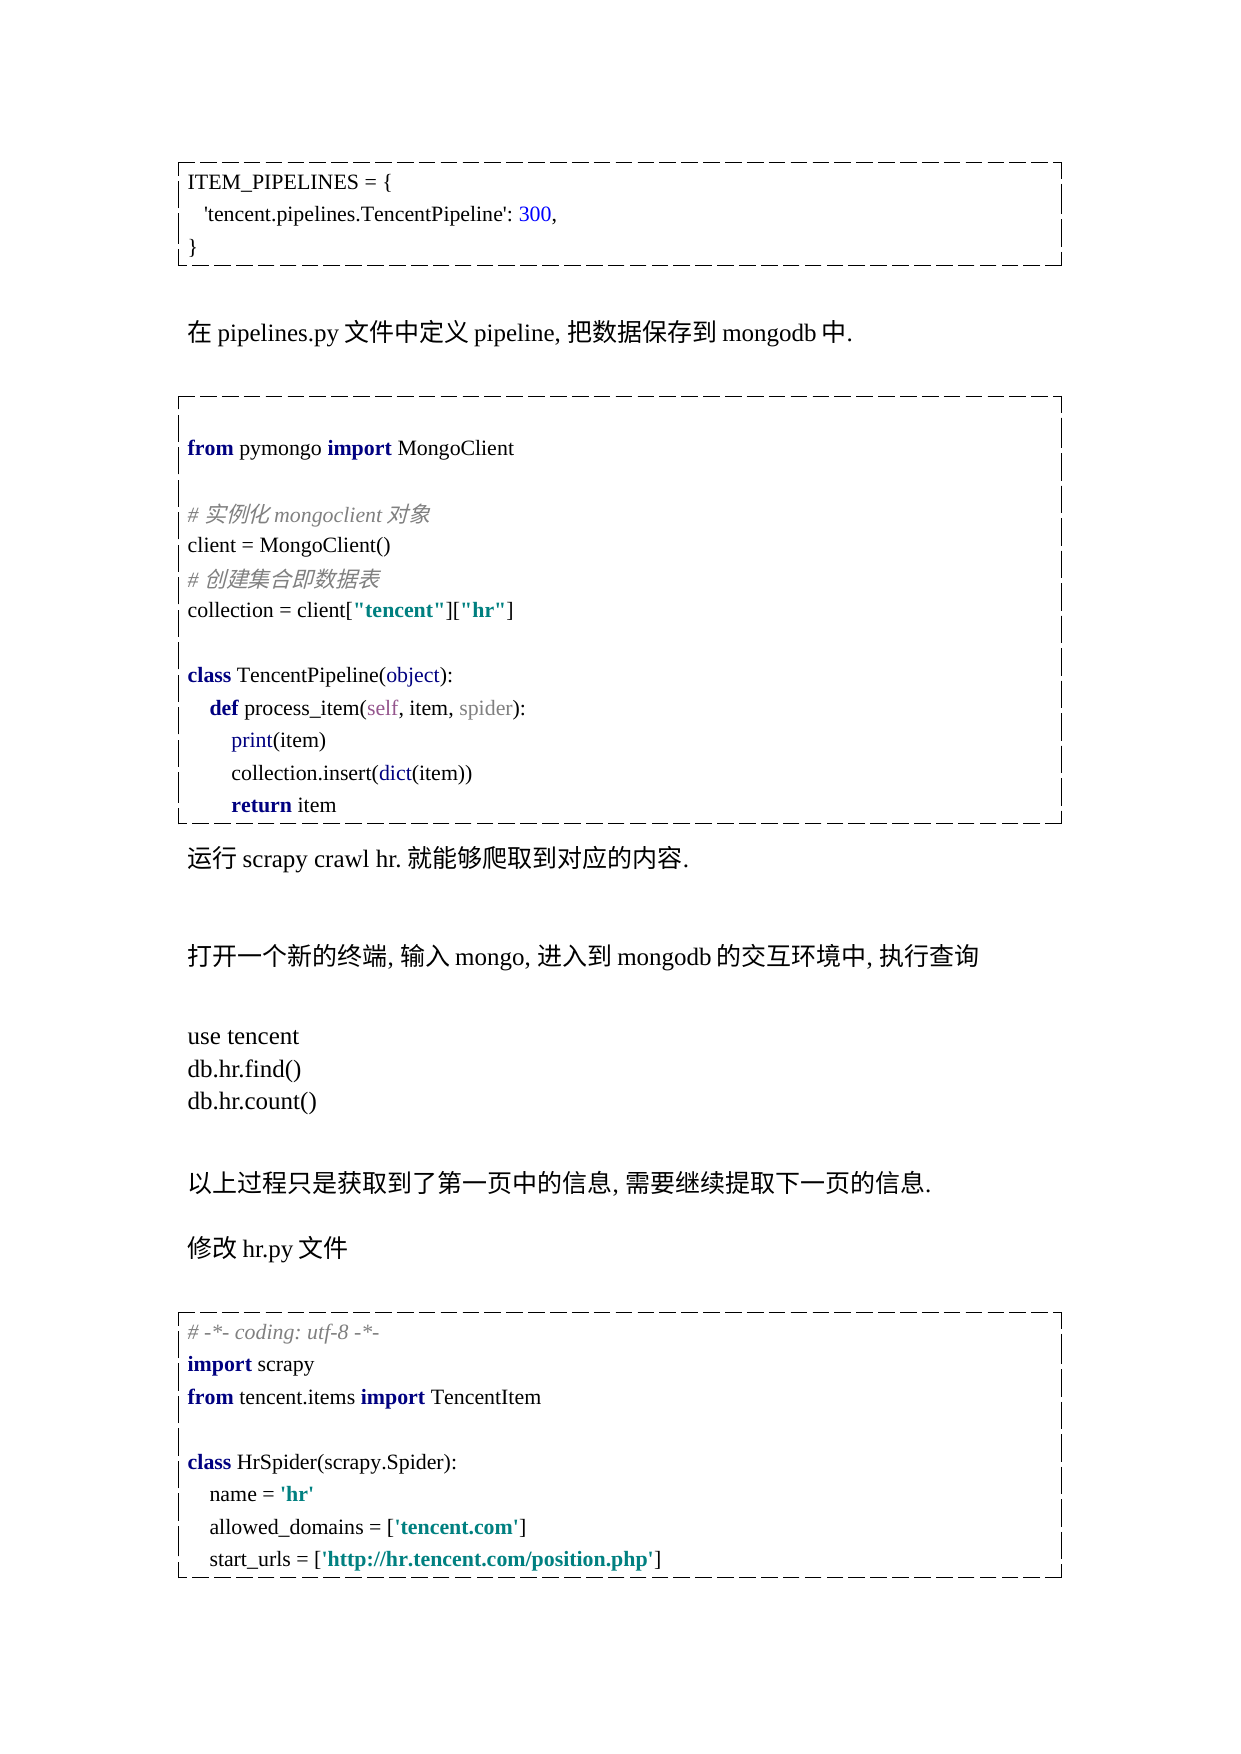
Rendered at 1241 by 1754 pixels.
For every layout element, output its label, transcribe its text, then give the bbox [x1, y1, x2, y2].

text return item [178, 786, 1062, 824]
text collection.insert(dict(item)) [187, 756, 1053, 786]
text class HrSpider(scrapy.Spider): [187, 1445, 1053, 1478]
text name = 'hr' [187, 1478, 1053, 1510]
text 以上过程只是获取到了第一页中的信息, 需要继续提取下一页的信息. [187, 1149, 1053, 1214]
text } [178, 227, 1062, 266]
text import scrapy [187, 1348, 1053, 1380]
text 在pipelines.py文件中定义pipeline, 把数据保存到mongodb中. [187, 298, 1053, 363]
text db.hr.find() [187, 1052, 1053, 1084]
text # 实例化mongoclient对象 [187, 496, 1053, 529]
text collection = client["tencent"]["hr"] [187, 594, 1053, 626]
text allowed_domains = ['tencent.com'] [187, 1510, 1053, 1539]
text db.hr.count() [187, 1084, 1053, 1117]
text start_urls = ['http://hr.tencent.com/position.php'] [178, 1539, 1062, 1578]
text use tencent [187, 1019, 1053, 1052]
text # -*- coding: utf-8 -*- [178, 1312, 1062, 1348]
text 修改hr.py文件 [187, 1214, 1053, 1279]
text 运行scrapy crawl hr. 就能够爬取到对应的内容. [187, 824, 1053, 889]
text # 创建集合即数据表 [187, 561, 1053, 594]
text from pymongo import MongoClient [187, 431, 1053, 464]
text client = MongoClient() [187, 529, 1053, 561]
text ITEM_PIPELINES = { [178, 162, 1062, 198]
text print(item) [187, 724, 1053, 756]
text 'tencent.pipelines.TencentPipeline': 300, [187, 198, 1053, 227]
text from tencent.items import TencentItem [187, 1380, 1053, 1413]
text def process_item(self, item, spider): [187, 691, 1053, 724]
text class TencentPipeline(object): [187, 659, 1053, 691]
text 打开一个新的终端, 输入mongo, 进入到mongodb的交互环境中, 执行查询 [187, 922, 1053, 987]
